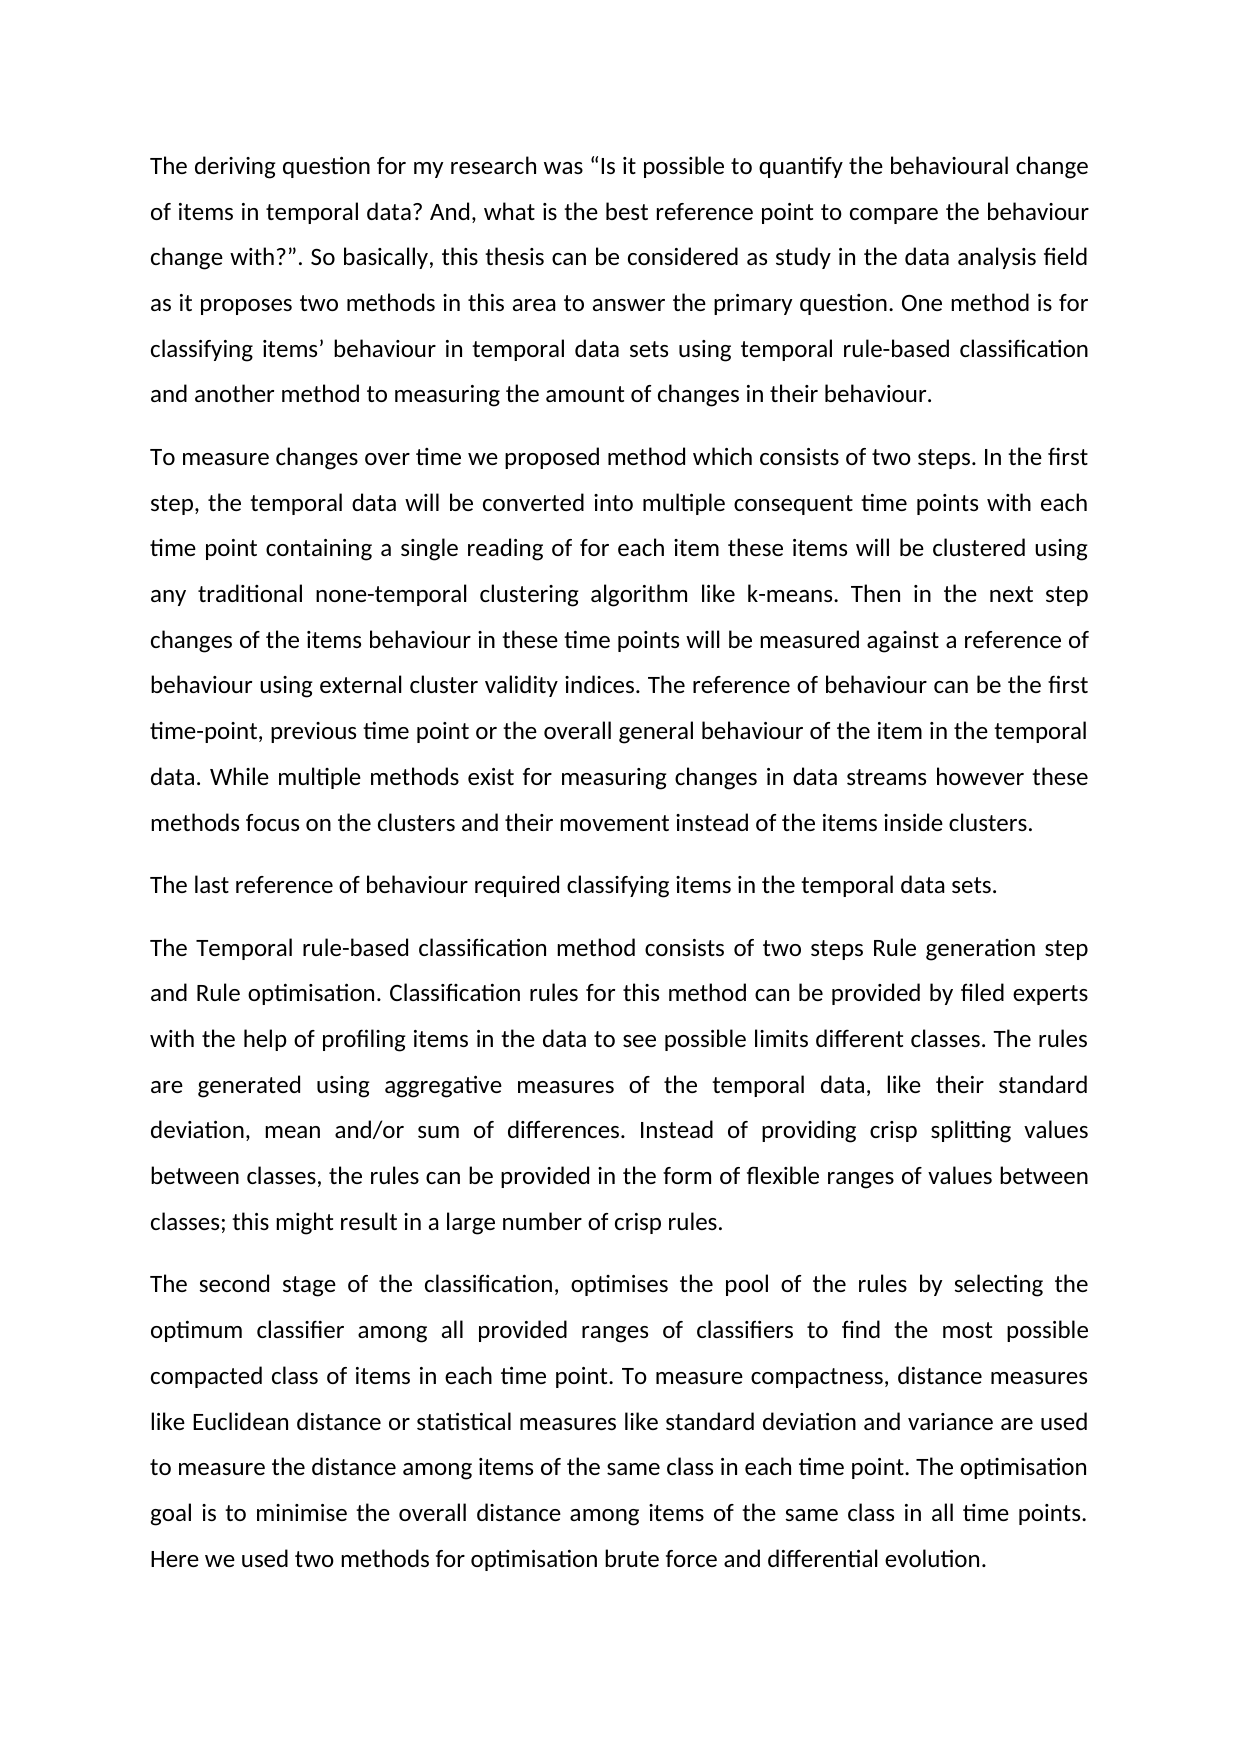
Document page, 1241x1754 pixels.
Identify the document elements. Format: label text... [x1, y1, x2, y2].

text The second stage of the classification, optimises the pool of the rules by selecting the optimum classifier among all provided ranges of classifiers to find the most possible compacted class of items in each time point. To measure compactness, distance measures like Euclidean distance or statistical measures like standard deviation and variance are used to measure the distance among items of the same class in each time point. The optimisation goal is to minimise the overall distance among items of the same class in all time points. Here we used two methods for optimisation brute force and differential evolution. [150, 1268, 1090, 1573]
text To measure changes over time we proposed method which consists of two steps. In the first step, the temporal data will be converted into multiple consequent time points with each time point containing a single reading of for each item these items will be clustered using any traditional none-temporal clustering algorithm like k-means. Then in the next step changes of the items behaviour in these time points will be measured against a reference of behaviour using external cluster validity indices. The reference of behaviour can be the first time-point, previous time point or the overall general behaviour of the item in the temporal data. While multiple methods exist for measuring changes in data streams however these methods focus on the clusters and their movement instead of the items inside clusters. [150, 441, 1090, 837]
text The deriving question for my research was “Is it possible to quantify the behavioural change of items in temporal data? And, what is the best reference point to compare the behaviour change with?”. So basically, this thesis can be considered as study in the data analysis field as it proposes two methods in this area to answer the primary question. One method is for classifying items’ behaviour in temporal data sets using temporal rule-based classification and another method to measuring the amount of changes in their behaviour. [150, 150, 1090, 409]
text The last reference of behaviour required classifying items in the temporal data sets. [150, 869, 1090, 900]
text The Temporal rule-based classification method consists of two steps Rule generation step and Rule optimisation. Classification rules for this method can be provided by filed experts with the help of profiling items in the data to see possible limits different classes. The rules are generated using aggregative measures of the temporal data, like their standard deviation, mean and/or sum of differences. Instead of providing crisp splitting values between classes, the rules can be provided in the form of flexible ranges of values between classes; this might result in a large number of crisp rules. [150, 932, 1090, 1237]
